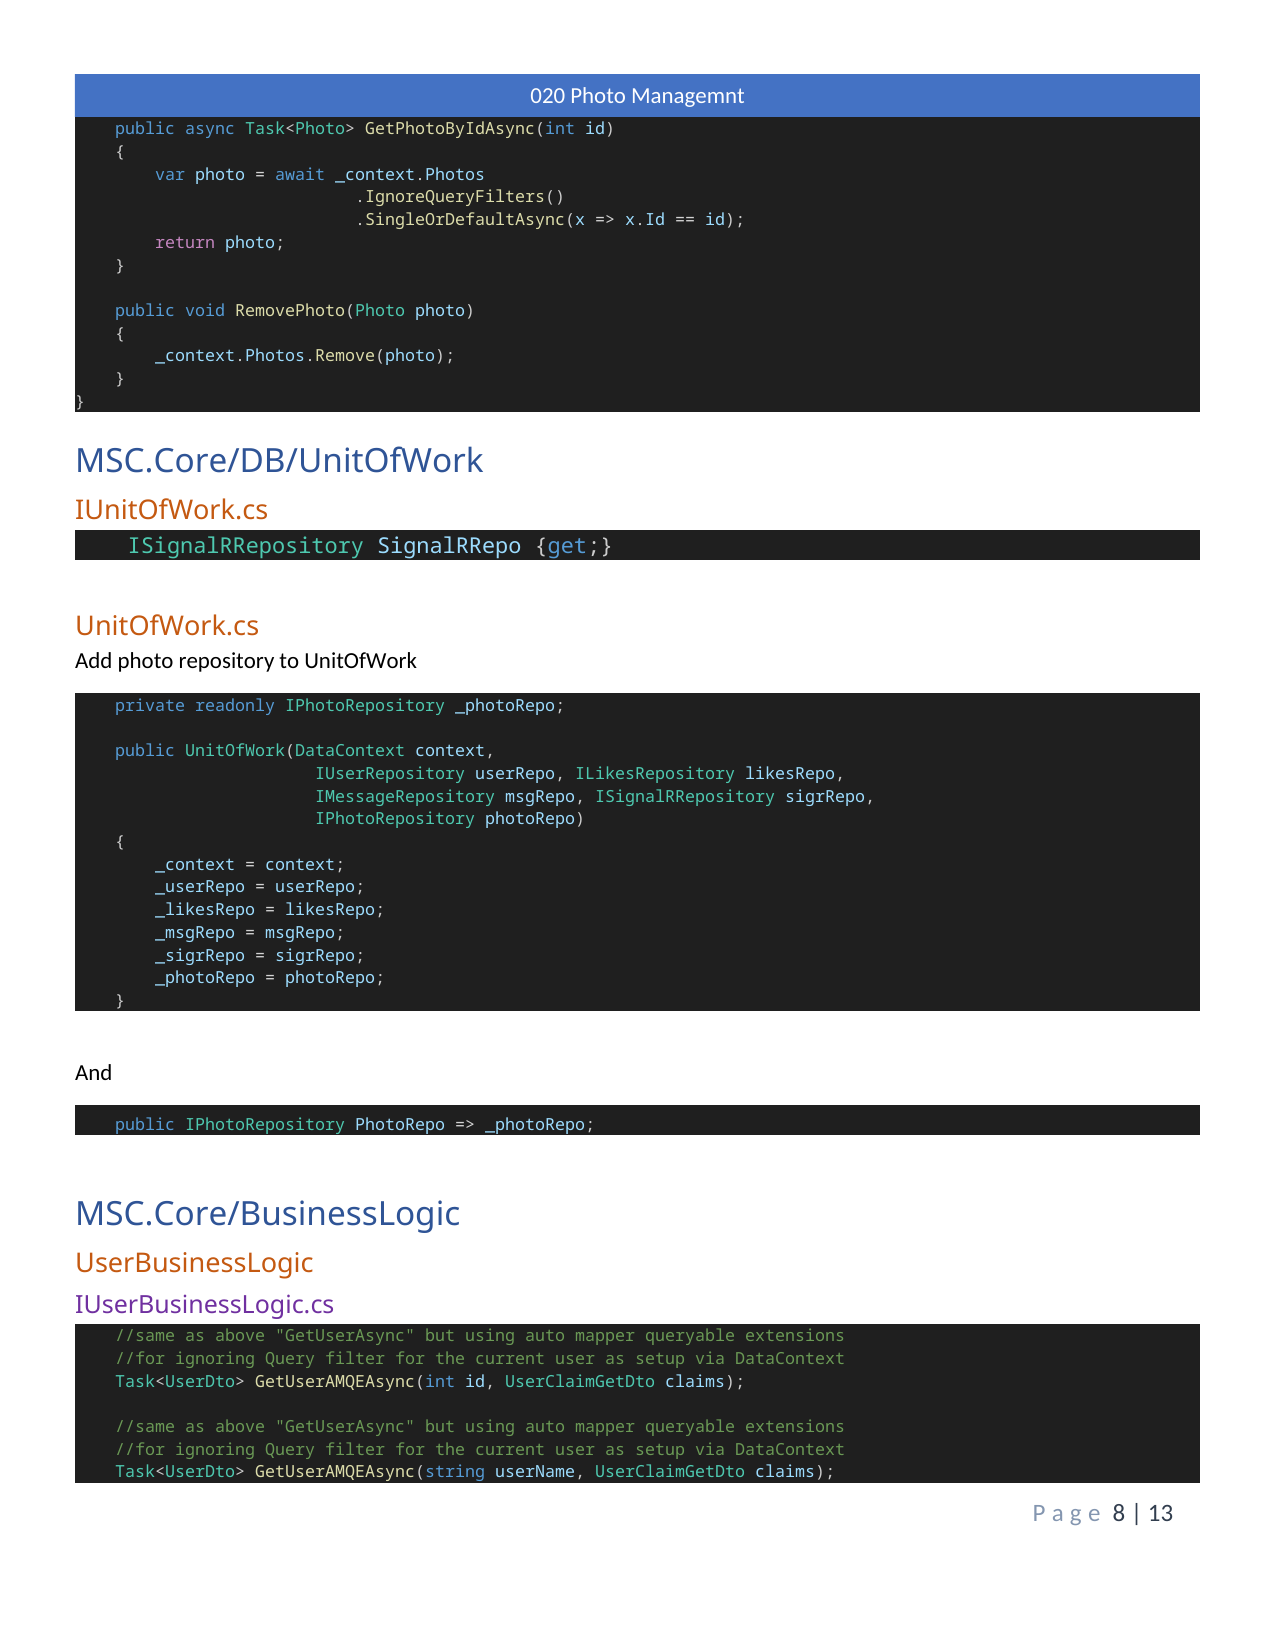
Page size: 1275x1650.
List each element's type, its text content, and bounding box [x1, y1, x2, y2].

text ISignalRRepository SignalRRepo {get;} [75, 530, 1200, 560]
text var photo = await _context.Photos [75, 162, 1200, 185]
text } [75, 253, 1200, 276]
text _likesRepo = likesRepo; [75, 898, 1200, 921]
text public async Task<Photo> GetPhotoByIdAsync(int id) [75, 117, 1200, 140]
text } [75, 989, 1200, 1011]
text Add photo repository to UnitOfWork [75, 647, 1200, 674]
subtitle IUserBusinessLogic.cs [75, 1287, 1200, 1321]
text And [75, 1058, 1200, 1086]
text Task<UserDto> GetUserAMQEAsync(int id, UserClaimGetDto claims); [75, 1369, 1200, 1392]
text _sigrRepo = sigrRepo; [75, 943, 1200, 966]
text _context.Photos.Remove(photo); [75, 344, 1200, 367]
text IPhotoRepository photoRepo) [75, 807, 1200, 830]
text .SingleOrDefaultAsync(x => x.Id == id); [75, 208, 1200, 231]
text _context = context; [75, 852, 1200, 875]
text } [75, 367, 1200, 389]
text _photoRepo = photoRepo; [75, 966, 1200, 989]
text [75, 1415, 1200, 1437]
text .IgnoreQueryFilters() [75, 185, 1200, 208]
text { [75, 140, 1200, 162]
text IUserRepository userRepo, ILikesRepository likesRepo, [75, 762, 1200, 784]
subtitle IUnitOfWork.cs [75, 490, 1200, 527]
text //same as above "GetUserAsync" but using auto mapper queryable extensions [75, 1324, 1200, 1347]
text IMessageRepository msgRepo, ISignalRRepository sigrRepo, [75, 784, 1200, 807]
text private readonly IPhotoRepository _photoRepo; [75, 693, 1200, 716]
text } [75, 389, 1200, 412]
text return photo; [75, 231, 1200, 253]
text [75, 1437, 1200, 1460]
subtitle MSC.Core/BusinessLogic [75, 1190, 1200, 1235]
text //for ignoring Query filter for the current user as setup via DataContext [75, 1347, 1200, 1369]
text { [75, 830, 1200, 852]
subtitle UserBusinessLogic [75, 1243, 1200, 1280]
text public void RemovePhoto(Photo photo) [75, 299, 1200, 321]
text public IPhotoRepository PhotoRepo => _photoRepo; [75, 1105, 1200, 1135]
text Task<UserDto> GetUserAMQEAsync(string userName, UserClaimGetDto claims); [75, 1460, 1200, 1483]
subtitle UnitOfWork.cs [75, 607, 1200, 644]
text _msgRepo = msgRepo; [75, 921, 1200, 943]
text _userRepo = userRepo; [75, 875, 1200, 898]
subtitle MSC.Core/DB/UnitOfWork [75, 437, 1200, 483]
text { [75, 321, 1200, 344]
text public UnitOfWork(DataContext context, [75, 739, 1200, 762]
